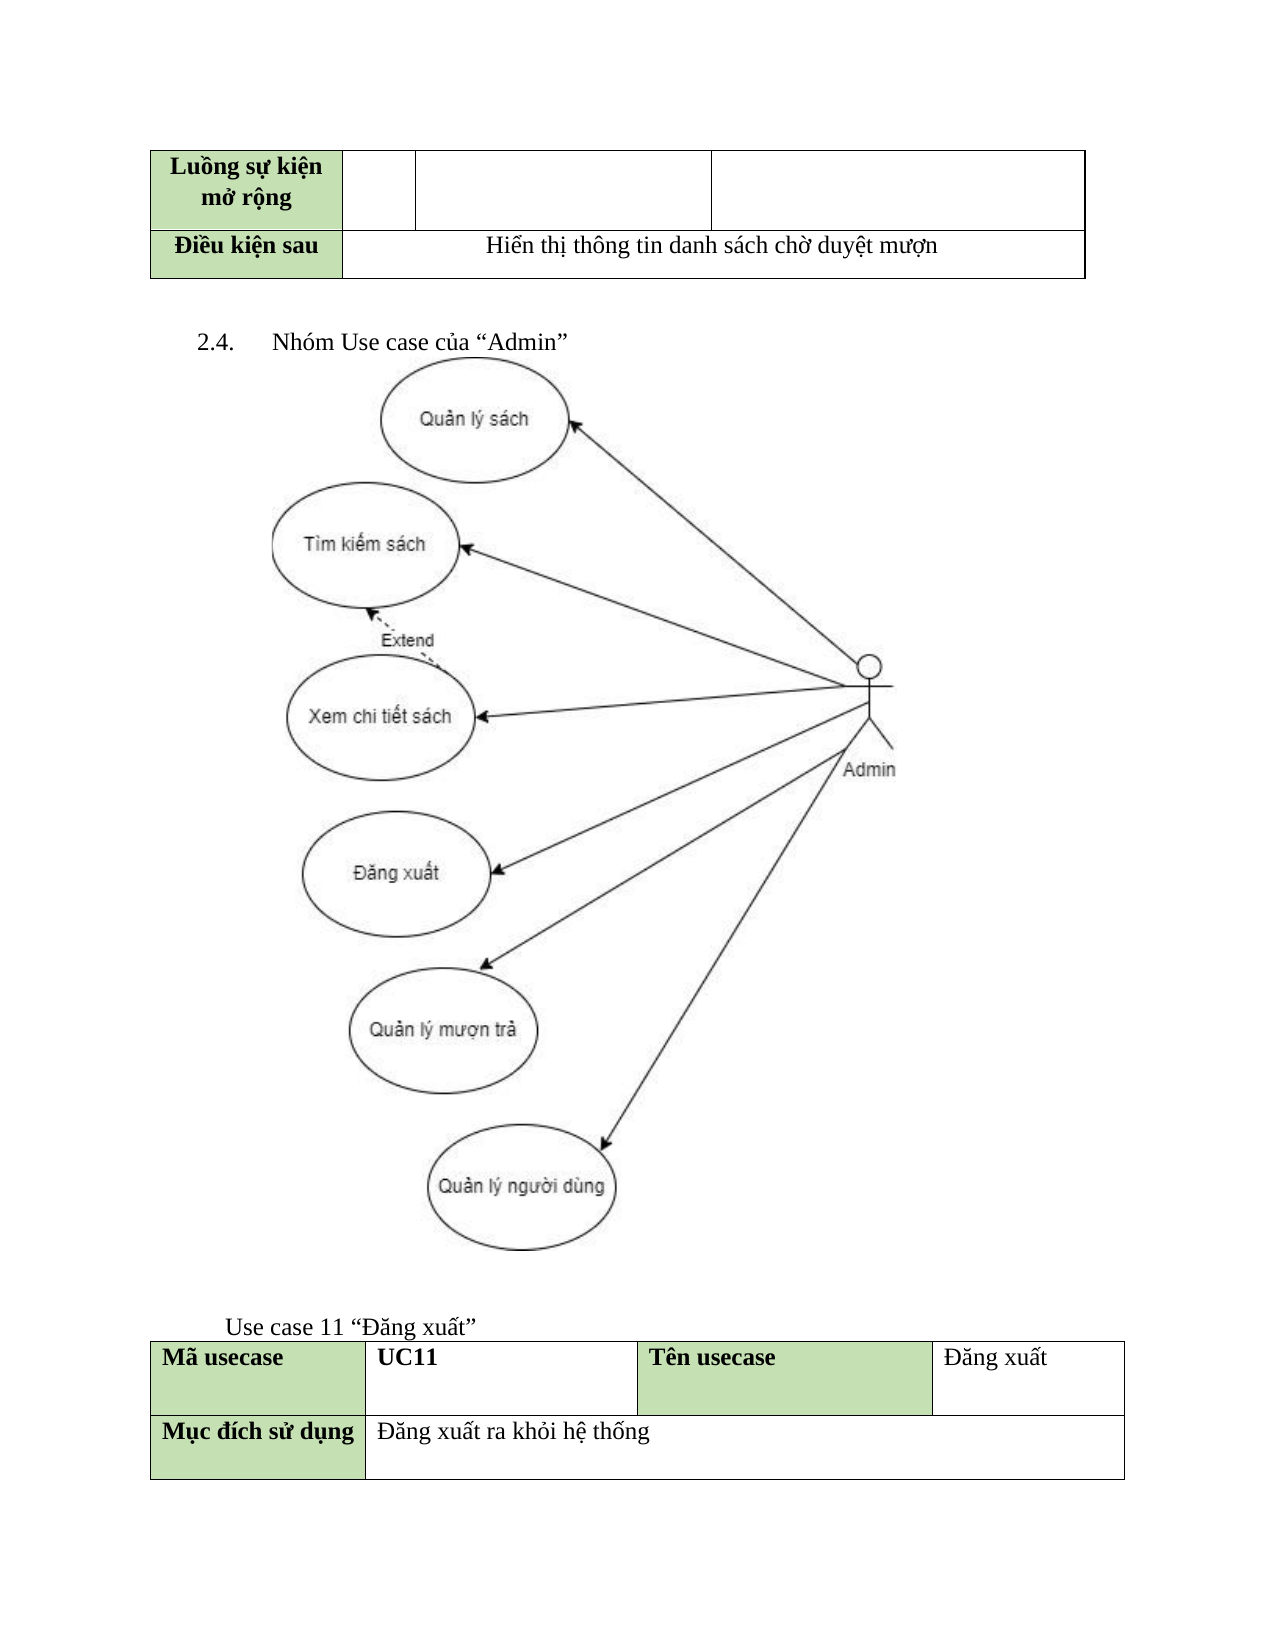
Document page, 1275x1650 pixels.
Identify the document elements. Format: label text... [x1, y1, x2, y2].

table_header Mã usecase [151, 1342, 365, 1415]
text Use case 11 “Đăng xuất” [225, 1312, 1125, 1341]
table_cell [416, 151, 711, 229]
picture [271, 357, 897, 1251]
table_cell Hiển thị thông tin danh sách chờ duyệt mượn [343, 231, 1084, 278]
table_cell Luồng sự kiện mở rộng [151, 151, 342, 229]
table_cell [343, 151, 415, 229]
table_cell Điều kiện sau [151, 231, 342, 278]
table_cell Đăng xuất ra khỏi hệ thống [366, 1416, 1124, 1479]
table_header Đăng xuất [933, 1342, 1124, 1415]
table_cell [712, 151, 1084, 229]
list Nhóm Use case của “Admin” [197, 327, 1125, 356]
table_cell Mục đích sử dụng [151, 1416, 365, 1479]
table_header Tên usecase [638, 1342, 932, 1415]
table_header UC11 [366, 1342, 637, 1415]
